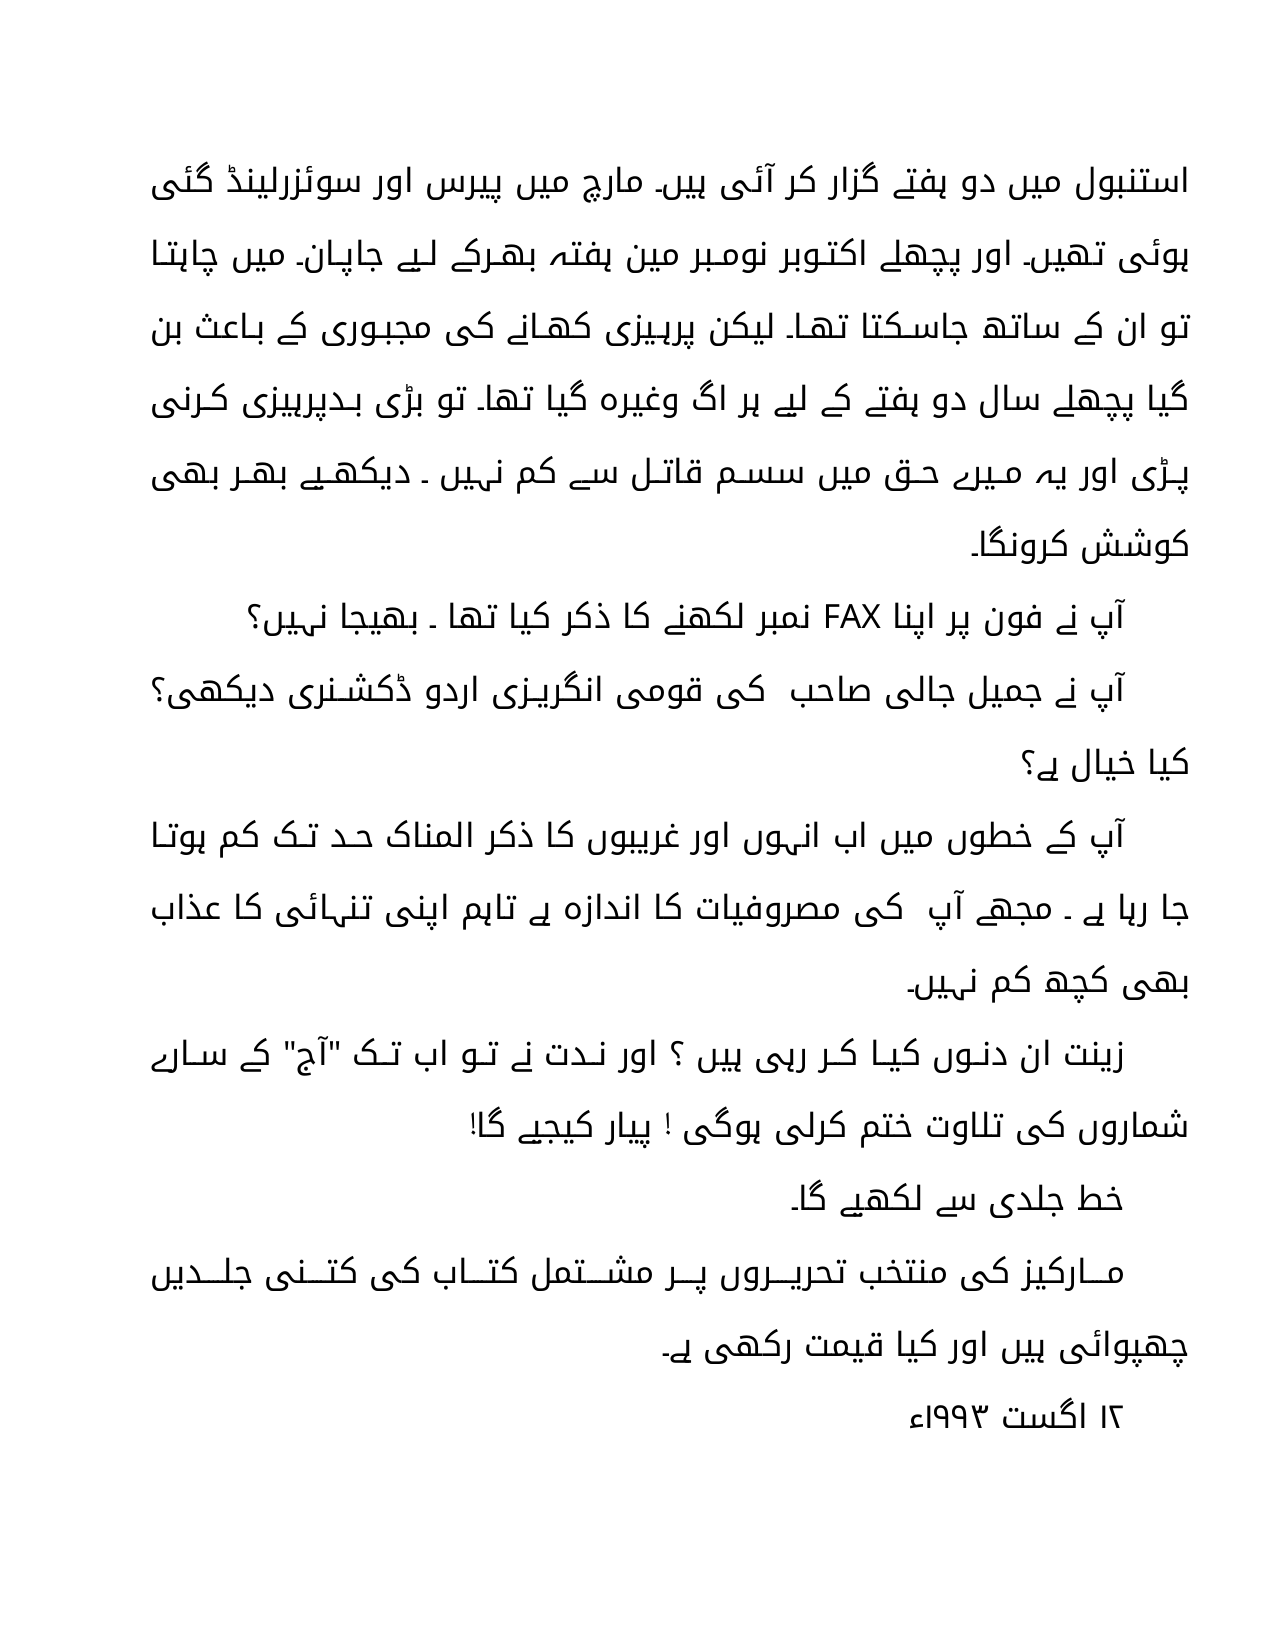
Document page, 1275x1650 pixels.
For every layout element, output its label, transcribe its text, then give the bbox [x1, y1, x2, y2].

text آپ نے جمیل جالی صاحب کی قومی انگریزی اردو ڈکشنری دیکھی؟ کیا خیال ہے؟ [150, 659, 1191, 795]
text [150, 150, 1191, 577]
text آپ کے خطوں میں اب انہوں اور غریبوں کا ذکر المناک حد تک کم ہوتا جا رہا ہے ۔ مجھے آپ کی مصروفیات کا اندازہ ہے تاہم اپنی تنہائی کا عذاب بھی کچھ کم نہیں۔ [150, 804, 1191, 1013]
text خط جلدی سے لکھیے گا۔ [150, 1168, 1191, 1231]
text ۱۲ اگست ۱۹۹۳ء [150, 1386, 1191, 1449]
text مارکیز کی منتخب تحریروں پر مشتمل کتاب کی کتنی جلدیں چھپوائی ہیں اور کیا قیمت رکھی ہے۔ [150, 1241, 1191, 1377]
text آپ نے فون پر اپنا FAX نمبر لکھنے کا ذکر کیا تھا ۔ بھیجا نہیں؟ [150, 586, 1191, 649]
text زینت ان دنوں کیا کر رہی ہیں ؟ اور ندت نے تو اب تک "آج" کے سارے شماروں کی تلاوت ختم کرلی ہوگی ! پیار کیجیے گا! [150, 1022, 1191, 1158]
